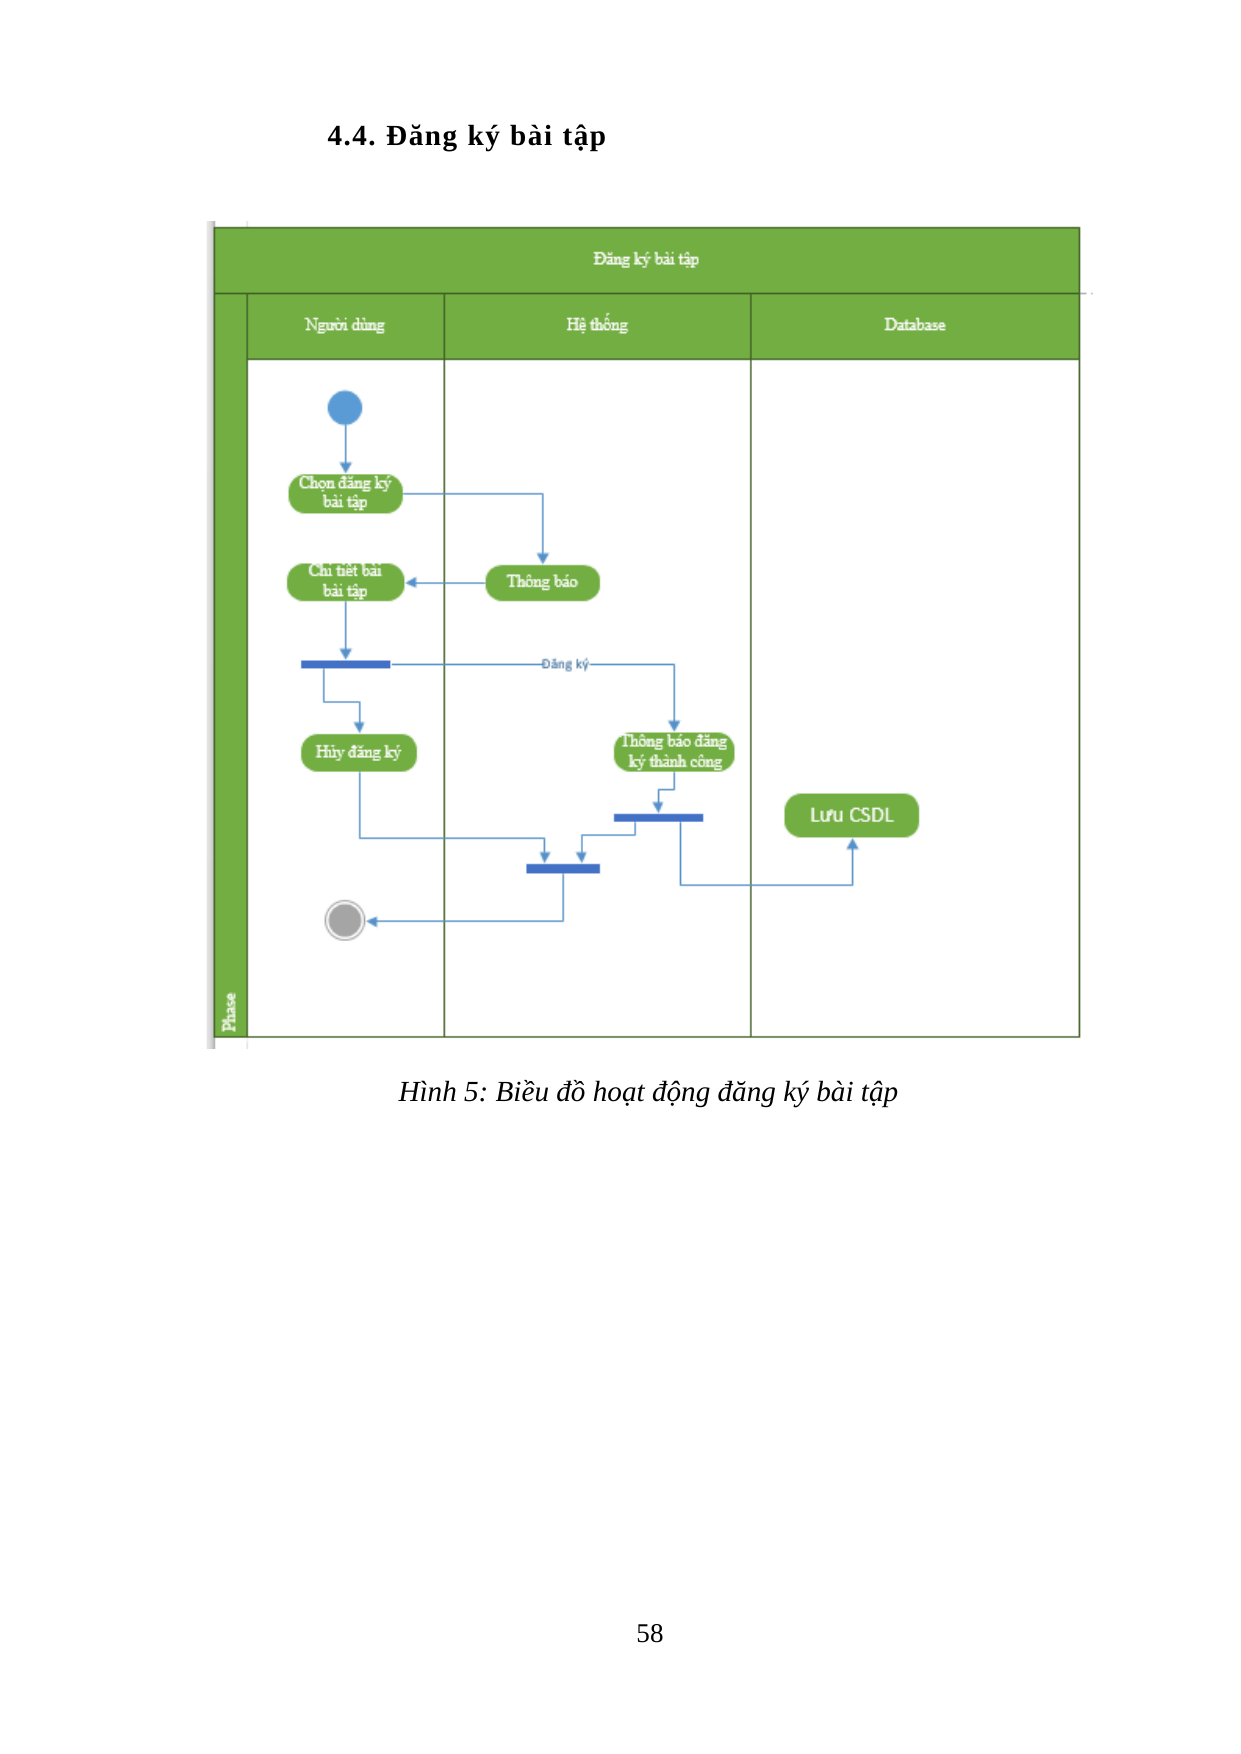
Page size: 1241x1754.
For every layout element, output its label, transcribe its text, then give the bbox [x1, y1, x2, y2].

text Hình 5: Biều đồ hoạt động đăng ký bài tập [177, 1074, 1122, 1108]
subtitle 4.4. Đăng ký bài tập [177, 118, 1122, 152]
